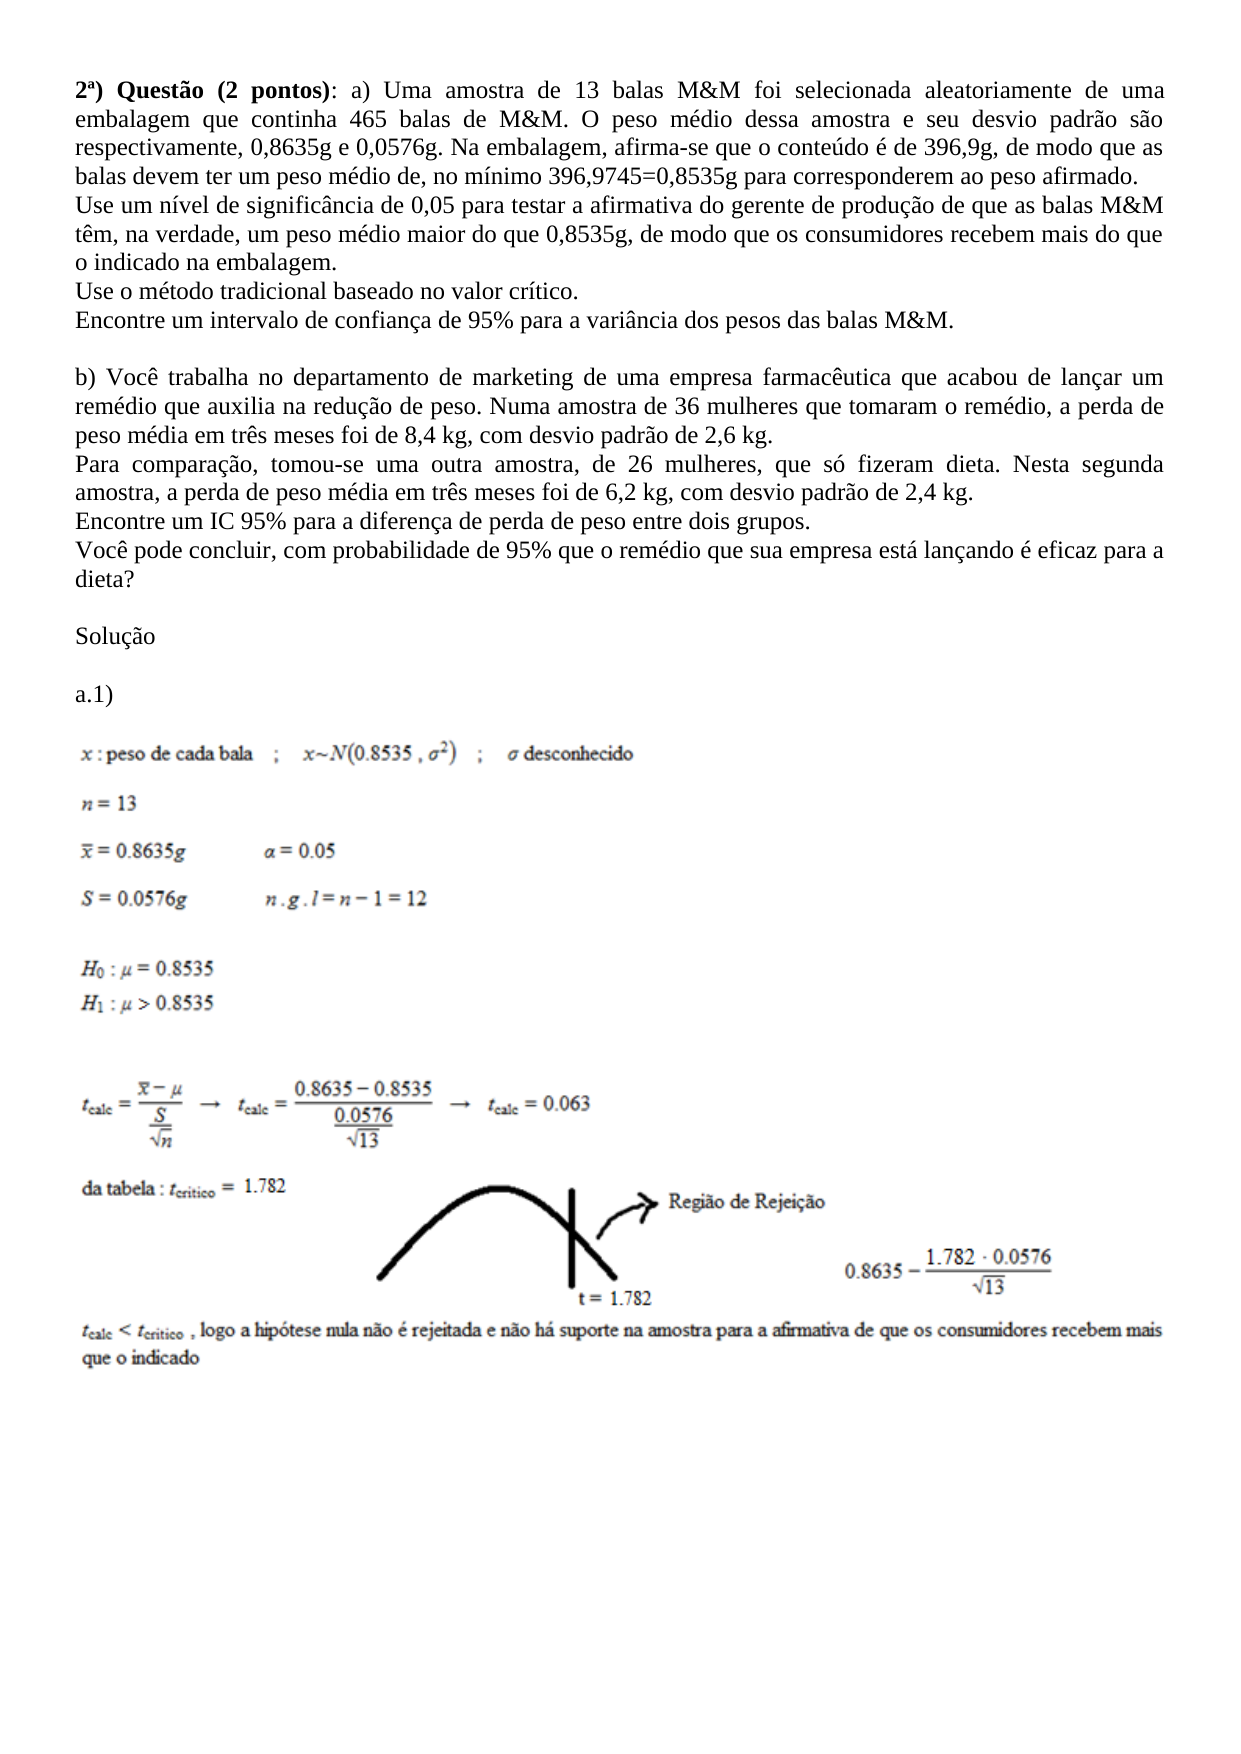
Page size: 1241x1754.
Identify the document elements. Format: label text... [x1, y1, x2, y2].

text Para comparação, tomou-se uma outra amostra, de 26 mulheres, que só fizeram dieta. Nesta segunda amostra, a perda de peso média em três meses foi de 6,2 kg, com desvio padrão de 2,4 kg. [75, 449, 1165, 506]
text Use um nível de significância de 0,05 para testar a afirmativa do gerente de produção de que as balas M&M têm, na verdade, um peso médio maior do que 0,8535g, de modo que os consumidores recebem mais do que o indicado na embalagem. [75, 190, 1165, 276]
text Encontre um IC 95% para a diferença de perda de peso entre dois grupos. [75, 506, 1165, 535]
text Encontre um intervalo de confiança de 95% para a variância dos pesos das balas M&M. [75, 305, 1165, 334]
text Solução [75, 621, 1165, 650]
text b) Você trabalha no departamento de marketing de uma empresa farmacêutica que acabou de lançar um remédio que auxilia na redução de peso. Numa amostra de 36 mulheres que tomaram o remédio, a perda de peso média em três meses foi de 8,4 kg, com desvio padrão de 2,6 kg. [75, 362, 1165, 449]
text Você pode concluir, com probabilidade de 95% que o remédio que sua empresa está lançando é eficaz para a dieta? [75, 535, 1165, 592]
text Use o método tradicional baseado no valor crítico. [75, 276, 1165, 305]
picture [75, 736, 1171, 1382]
text a.1) [75, 679, 1165, 707]
text 2ª) Questão (2 pontos): a) Uma amostra de 13 balas M&M foi selecionada aleatoriamente de uma embalagem que continha 465 balas de M&M. O peso médio dessa amostra e seu desvio padrão são respectivamente, 0,8635g e 0,0576g. Na embalagem, afirma-se que o conteúdo é de 396,9g, de modo que as balas devem ter um peso médio de, no mínimo 396,9745=0,8535g para corresponderem ao peso afirmado. [75, 75, 1165, 190]
